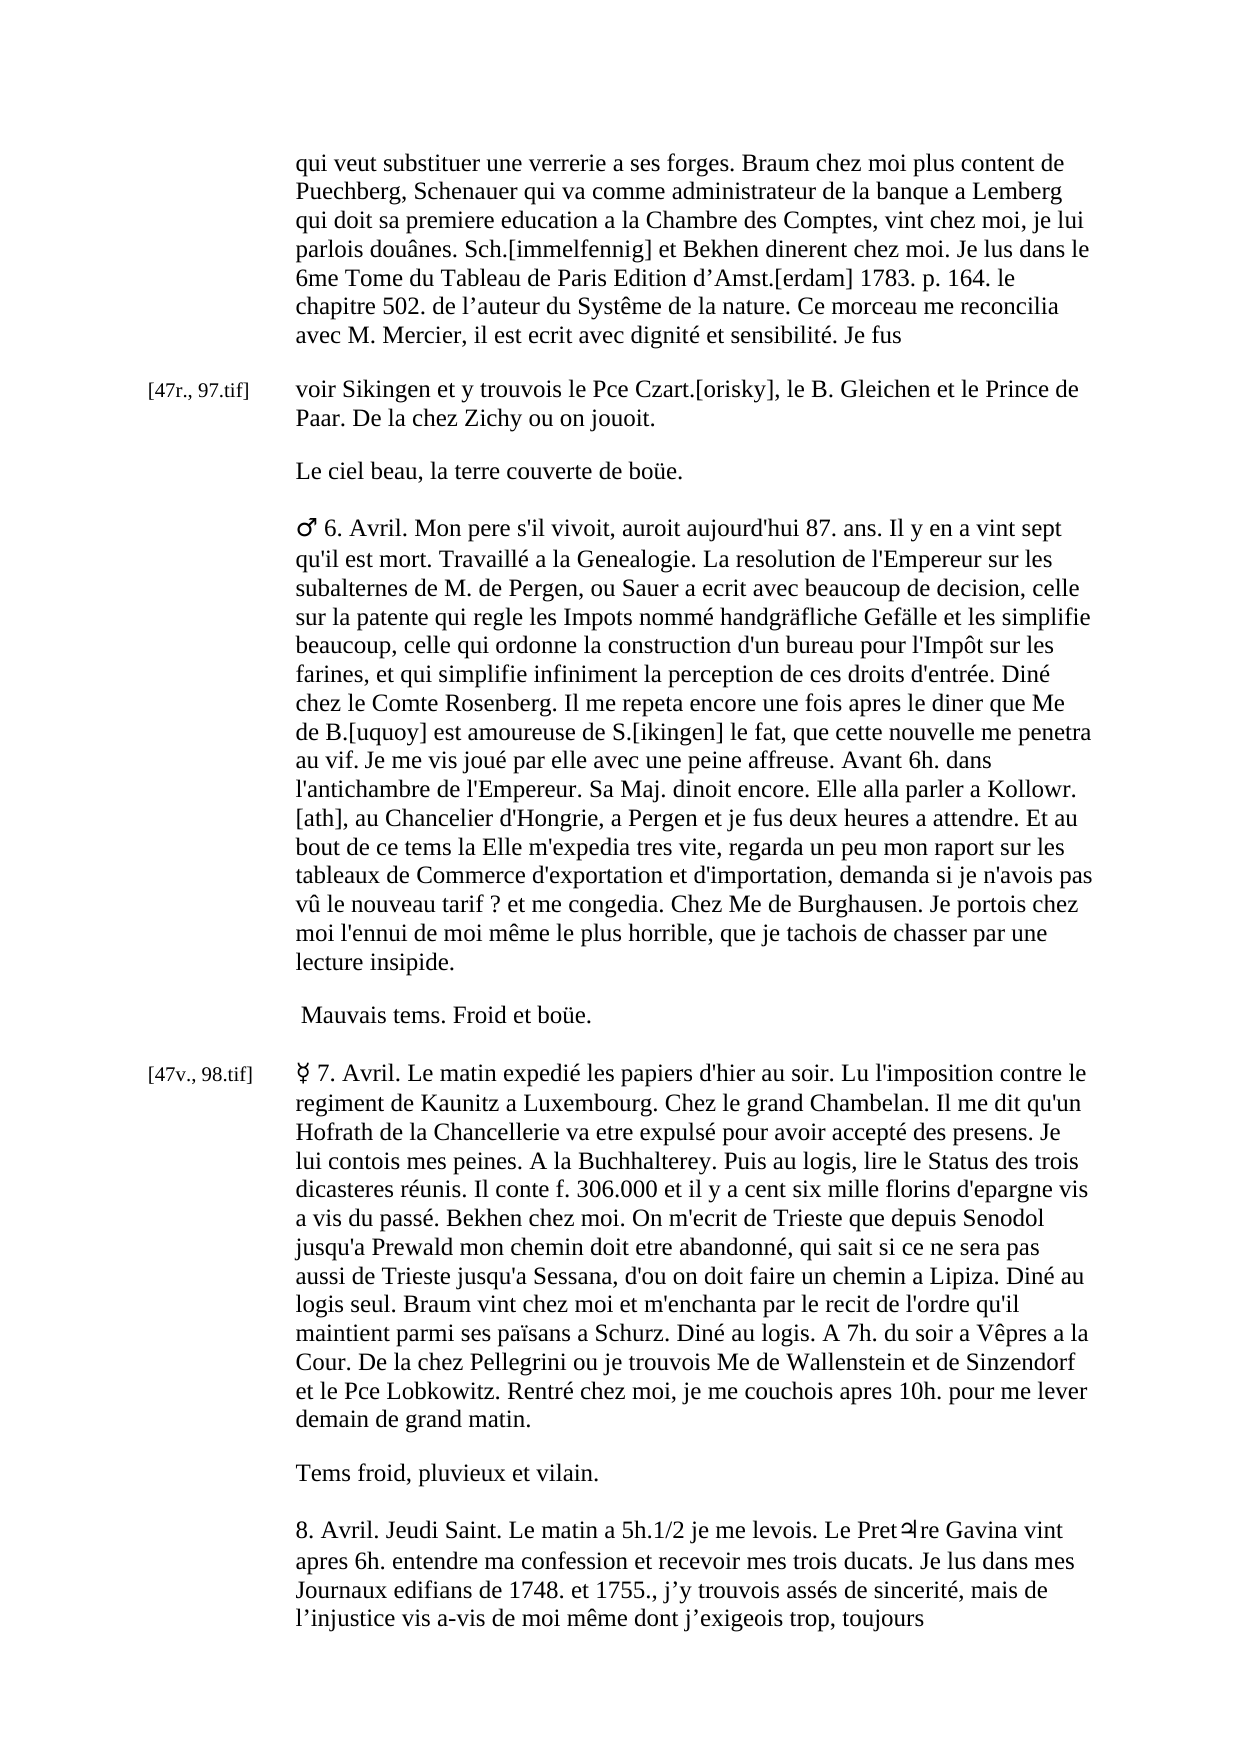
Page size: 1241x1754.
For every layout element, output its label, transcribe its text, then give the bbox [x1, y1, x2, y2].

text 8. Avril. Jeudi Saint. Le matin a 5h.1/2 je me levois. Le Pret♃re Gavina vint apres 6h. entendre ma confession et recevoir mes trois ducats. Je lus dans mes Journaux edifians de 1748. et 1755., j’y trouvois assés de sincerité, mais de l’injustice vis a-vis de moi même dont j’exigeois trop, toujours [295, 1512, 1093, 1632]
text ︎ 6. Avril. Mon pere s'il vivoit, auroit aujourd'hui 87. ans. Il y en a vint sept qu'il est mort. Travaillé a la Genealogie. La resolution de l'Empereur sur les subalternes de M. de Pergen, ou Sauer a ecrit avec beaucoup de decision, celle sur la patente qui regle les Impots nommé handgräfliche Gefälle et les simplifie beaucoup, celle qui ordonne la construction d'un bureau pour l'Impôt sur les farines, et qui simplifie infiniment la perception de ces droits d'entrée. Diné chez le Comte Rosenberg. Il me repeta encore une fois apres le diner que Me de B.[uquoy] est amoureuse de S.[ikingen] le fat, que cette nouvelle me penetra au vif. Je me vis joué par elle avec une peine affreuse. Avant 6h. dans l'antichambre de l'Empereur. Sa Maj. dinoit encore. Elle alla parler a Kollowr.[ath], au Chancelier d'Hongrie, a Pergen et je fus deux heures a attendre. Et au bout de ce tems la Elle m'expedia tres vite, regarda un peu mon raport sur les tableaux de Commerce d'exportation et d'importation, demanda si je n'avois pas vû le nouveau tarif ? et me congedia. Chez Me de Burghausen. Je portois chez moi l'ennui de moi même le plus horrible, que je tachois de chasser par une lecture insipide. [295, 510, 1093, 975]
text Le ciel beau, la terre couverte de boüe. [295, 456, 1093, 485]
text [47v., 98.tif] ☿ 7. Avril. Le matin expedié les papiers d'hier au soir. Lu l'imposition contre le regiment de Kaunitz a Luxembourg. Chez le grand Chambelan. Il me dit qu'un Hofrath de la Chancellerie va etre expulsé pour avoir accepté des presens. Je lui contois mes peines. A la Buchhalterey. Puis au logis, lire le Status des trois dicasteres réunis. Il conte f. 306.000 et il y a cent six mille florins d'epargne vis a vis du passé. Bekhen chez moi. On m'ecrit de Trieste que depuis Senodol jusqu'a Prewald mon chemin doit etre abandonné, qui sait si ce ne sera pas aussi de Trieste jusqu'a Sessana, d'ou on doit faire un chemin a Lipiza. Diné au logis seul. Braum vint chez moi et m'enchanta par le recit de l'ordre qu'il maintient parmi ses païsans a Schurz. Diné au logis. A 7h. du soir a Vêpres a la Cour. De la chez Pellegrini ou je trouvois Me de Wallenstein et de Sinzendorf et le Pce Lobkowitz. Rentré chez moi, je me couchois apres 10h. pour me lever demain de grand matin. [148, 1054, 1093, 1433]
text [295, 148, 1093, 349]
text Mauvais tems. Froid et boüe. [295, 1000, 1093, 1029]
text Tems froid, pluvieux et vilain. [295, 1458, 1093, 1487]
text [47r., 97.tif] voir Sikingen et y trouvois le Pce Czart.[orisky], le B. Gleichen et le Prince de Paar. De la chez Zichy ou on jouoit. [148, 374, 1093, 431]
